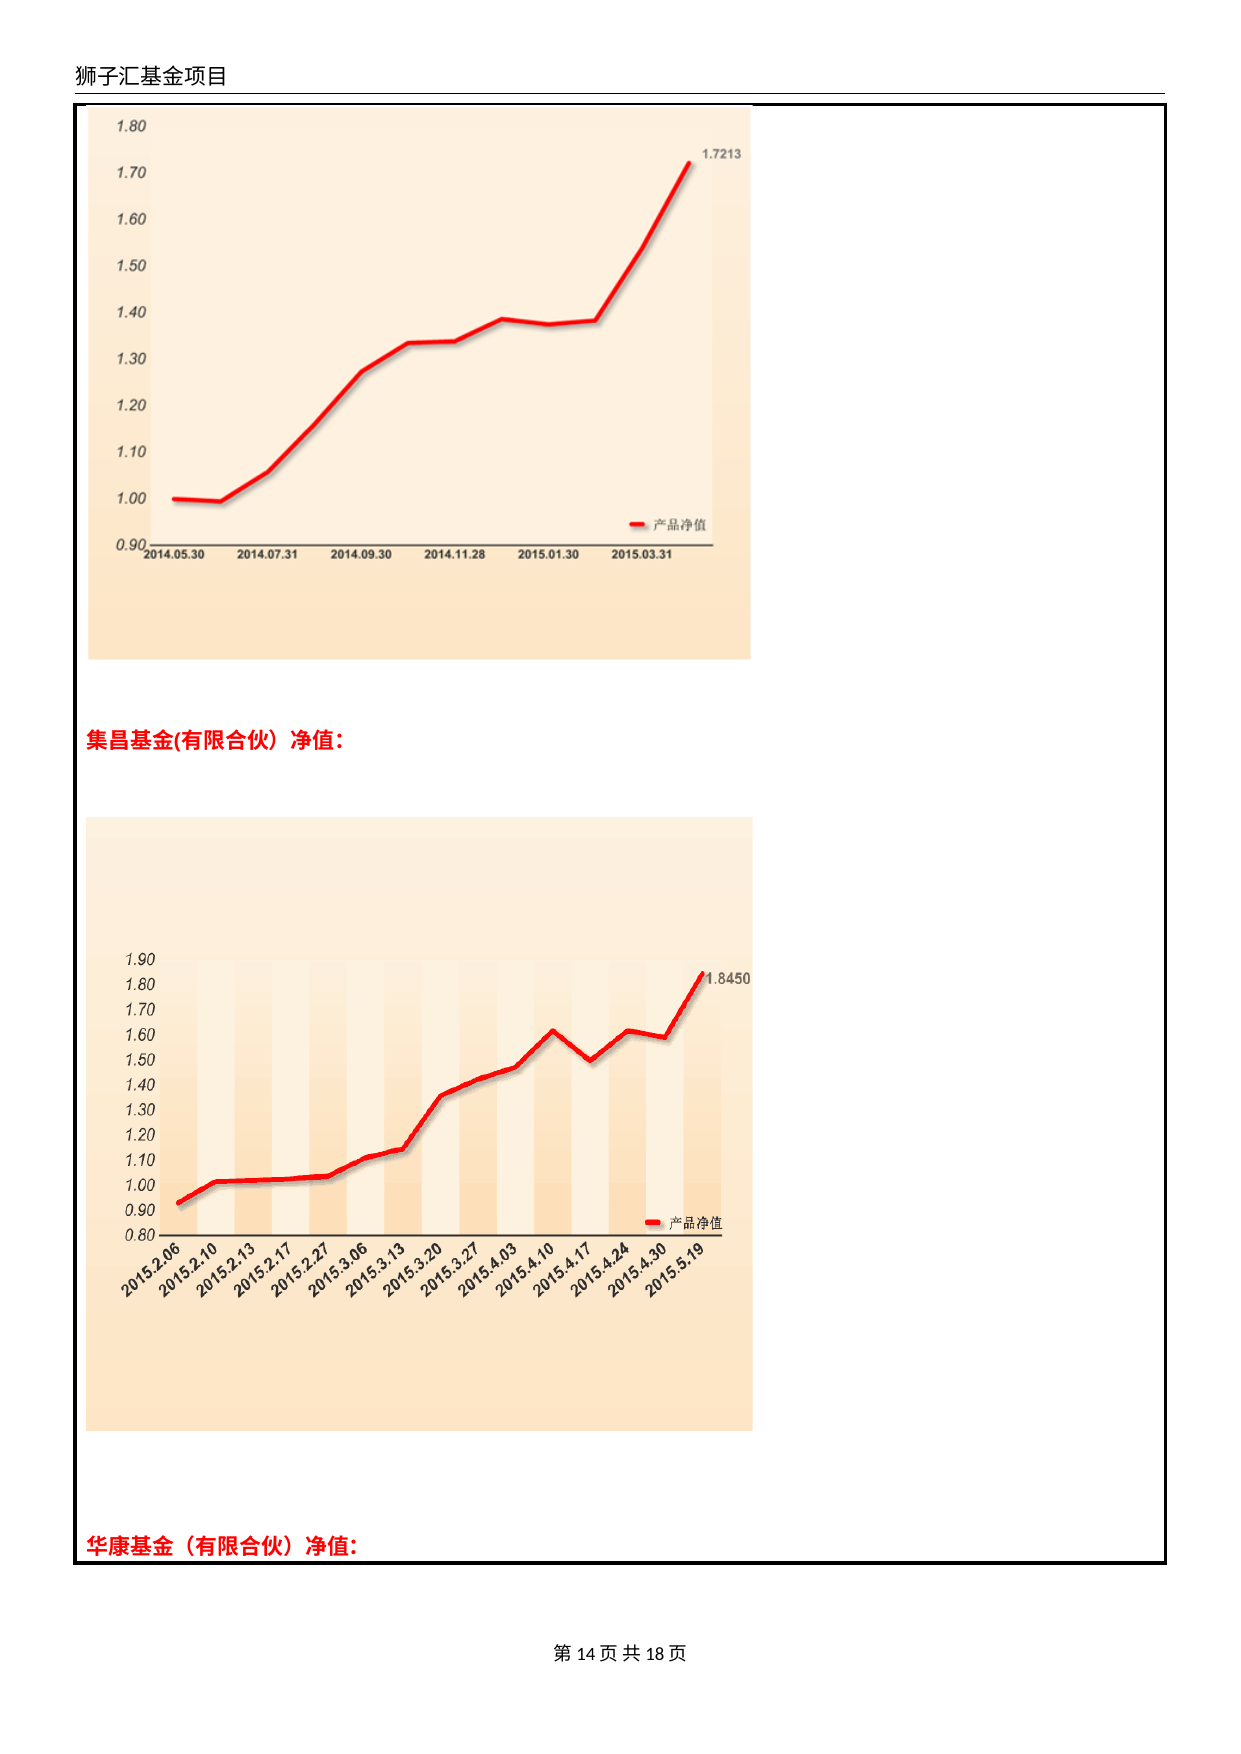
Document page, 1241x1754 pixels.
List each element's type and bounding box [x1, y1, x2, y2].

picture [86, 817, 753, 1431]
table_cell [77, 106, 1164, 1561]
picture [86, 105, 753, 662]
